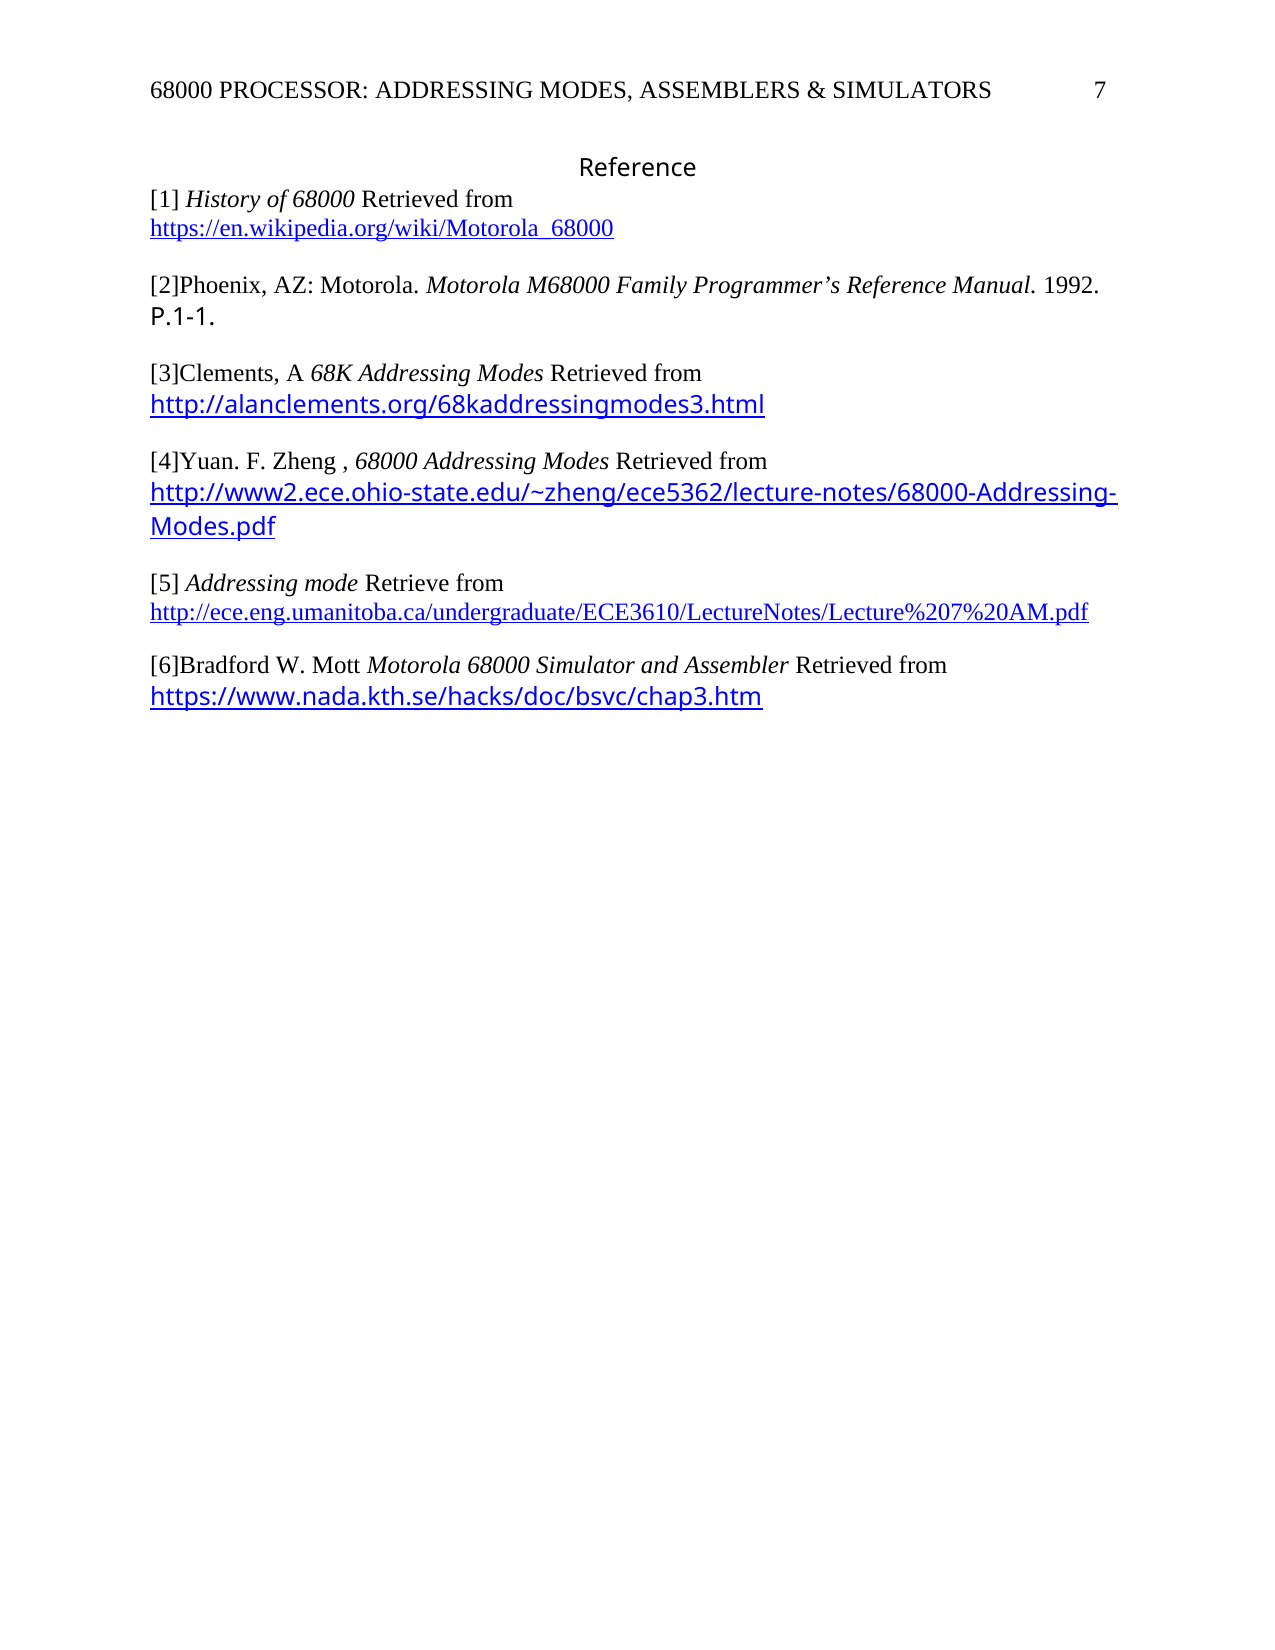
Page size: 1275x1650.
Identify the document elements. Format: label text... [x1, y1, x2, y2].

text Reference [150, 150, 1125, 184]
text [4]Yuan. F. Zheng , 68000 Addressing Modes Retrieved from [150, 446, 1125, 475]
text http://alanclements.org/68kaddressingmodes3.html [150, 387, 1125, 421]
text http://www2.ece.ohio-state.edu/~zheng/ece5362/lecture-notes/68000-Addressing-Modes.pdf [150, 475, 1125, 543]
text [2]Phoenix, AZ: Motorola. Motorola M68000 Family Programmer’s Reference Manual. 1992. [150, 270, 1125, 299]
text [3]Clements, A 68K Addressing Modes Retrieved from [150, 358, 1125, 387]
text http://ece.eng.umanitoba.ca/undergraduate/ECE3610/LectureNotes/Lecture%207%20AM.pdf [150, 597, 1125, 625]
text P.1-1. [150, 299, 1125, 333]
text [5] Addressing mode Retrieve from [150, 568, 1125, 597]
text https://www.nada.kth.se/hacks/doc/bsvc/chap3.htm [150, 679, 1125, 713]
text [6]Bradford W. Mott Motorola 68000 Simulator and Assembler Retrieved from [150, 650, 1125, 679]
text https://en.wikipedia.org/wiki/Motorola_68000 [150, 213, 1125, 242]
text [1] History of 68000 Retrieved from [150, 184, 1125, 213]
